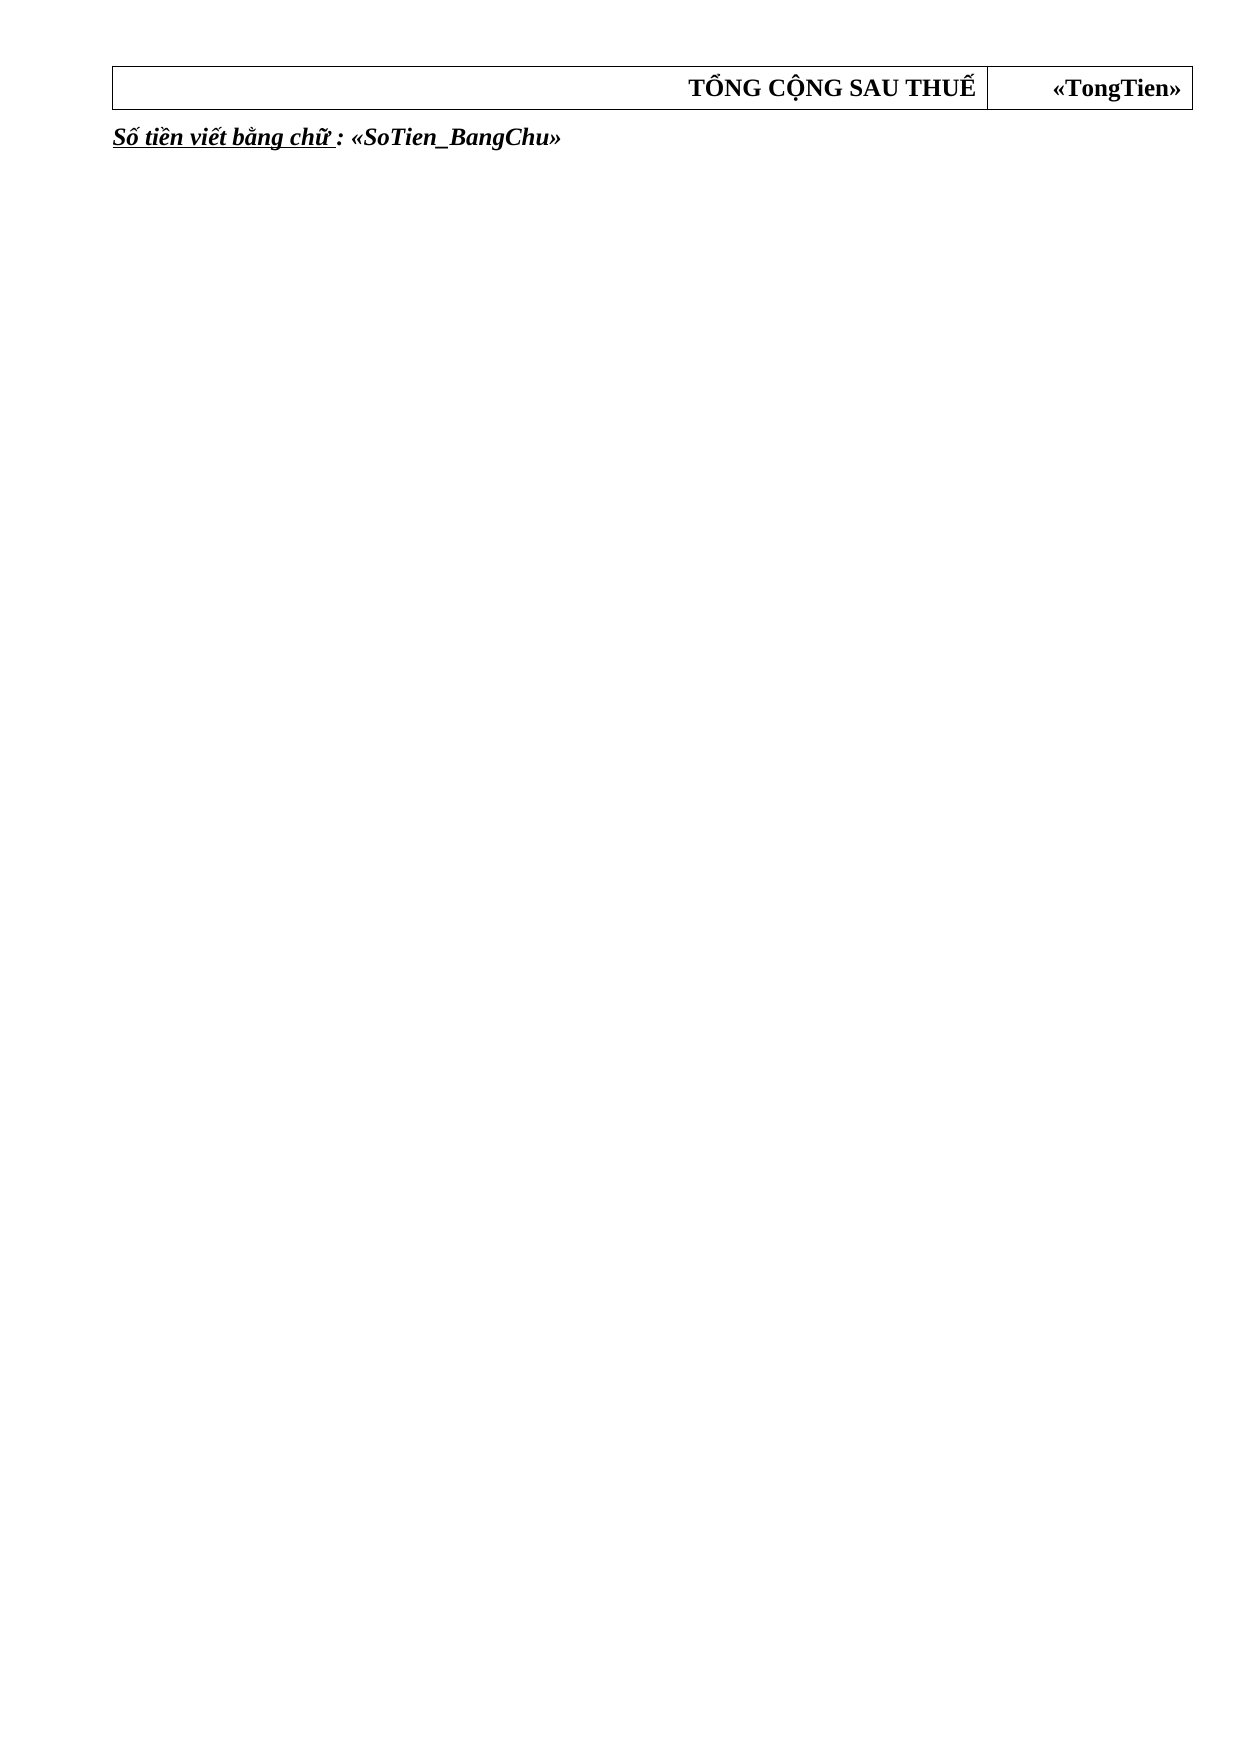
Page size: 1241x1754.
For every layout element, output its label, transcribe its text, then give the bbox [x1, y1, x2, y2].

table_cell «TongTien» [988, 67, 1192, 108]
text Số tiền viết bằng chữ : «SoTien_BangChu» [112, 122, 1181, 151]
table_cell TỔNG CỘNG SAU THUẾ [113, 67, 987, 108]
